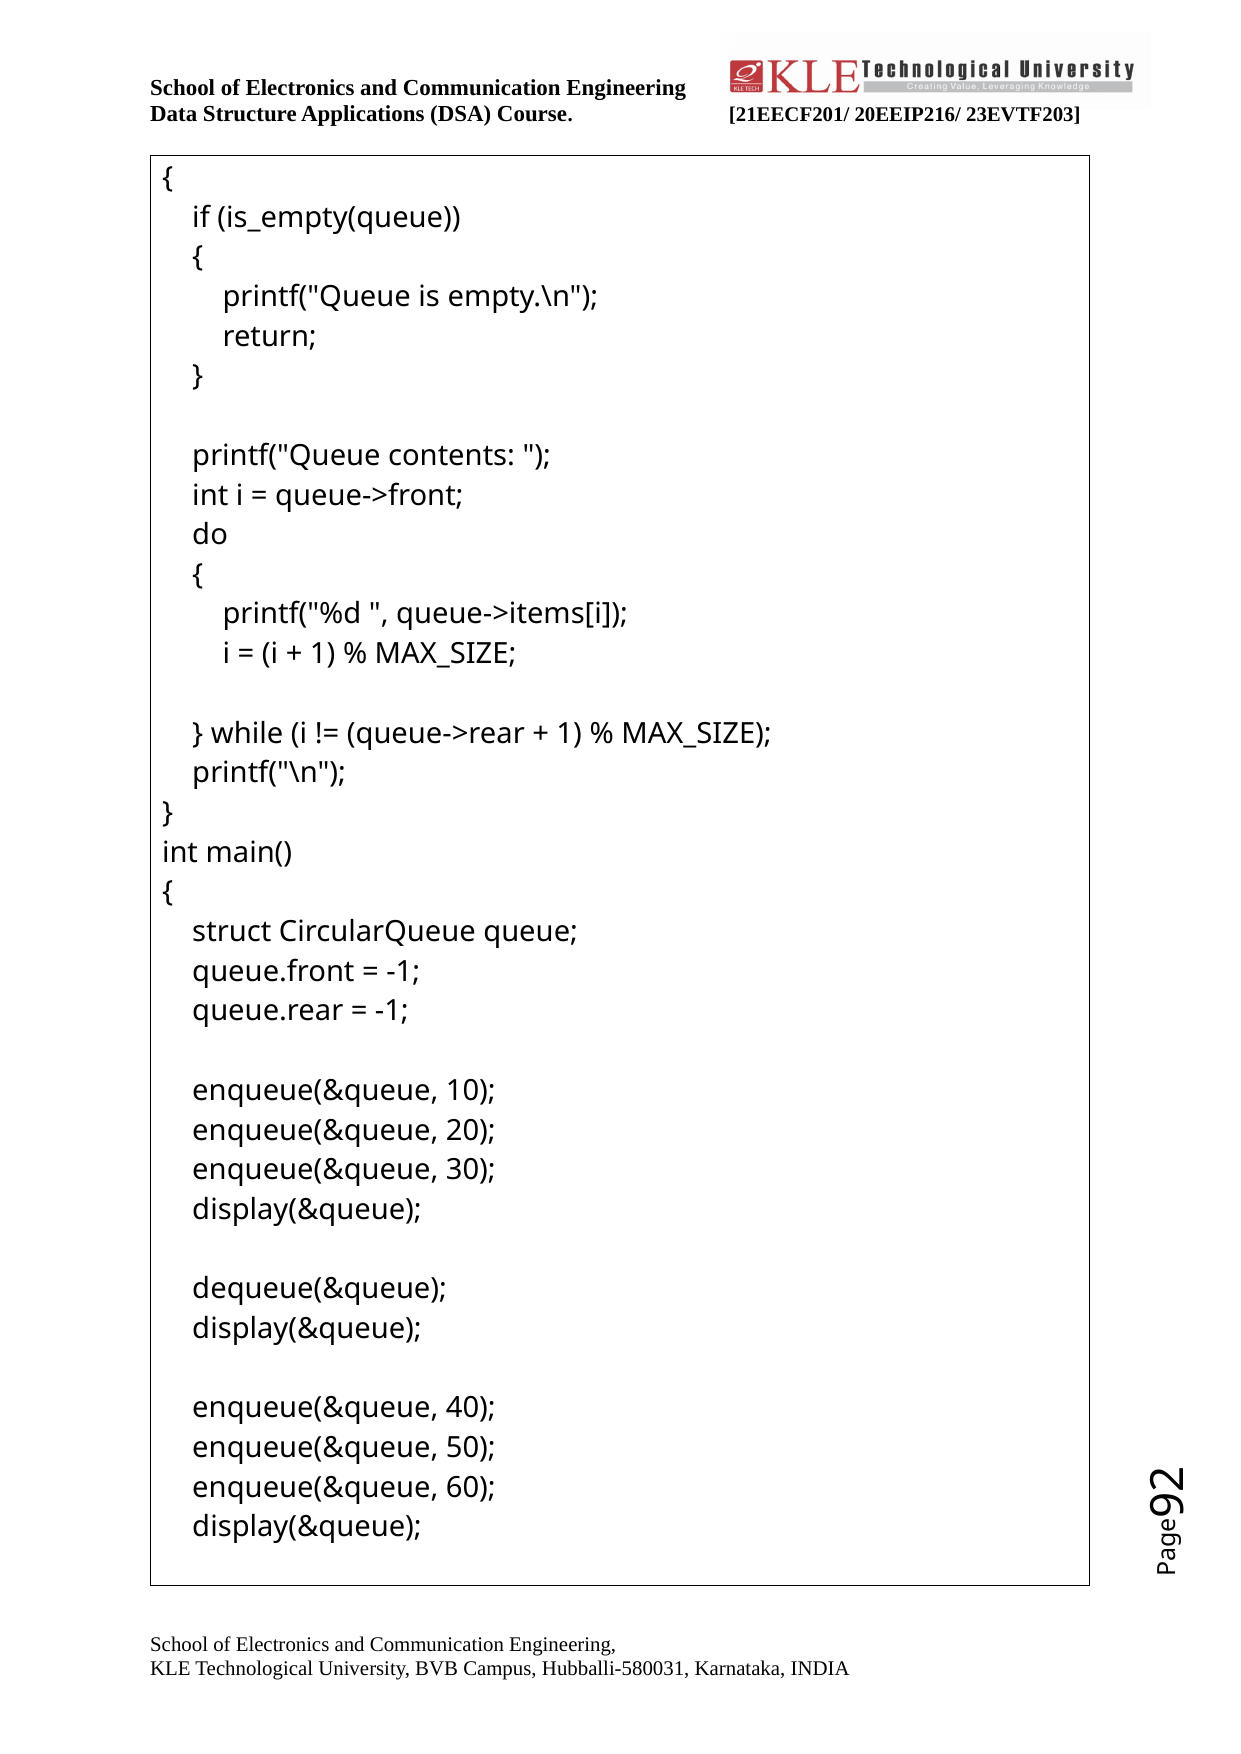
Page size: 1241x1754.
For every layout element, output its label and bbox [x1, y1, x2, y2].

table_cell [151, 156, 1089, 1585]
picture [719, 32, 1151, 110]
